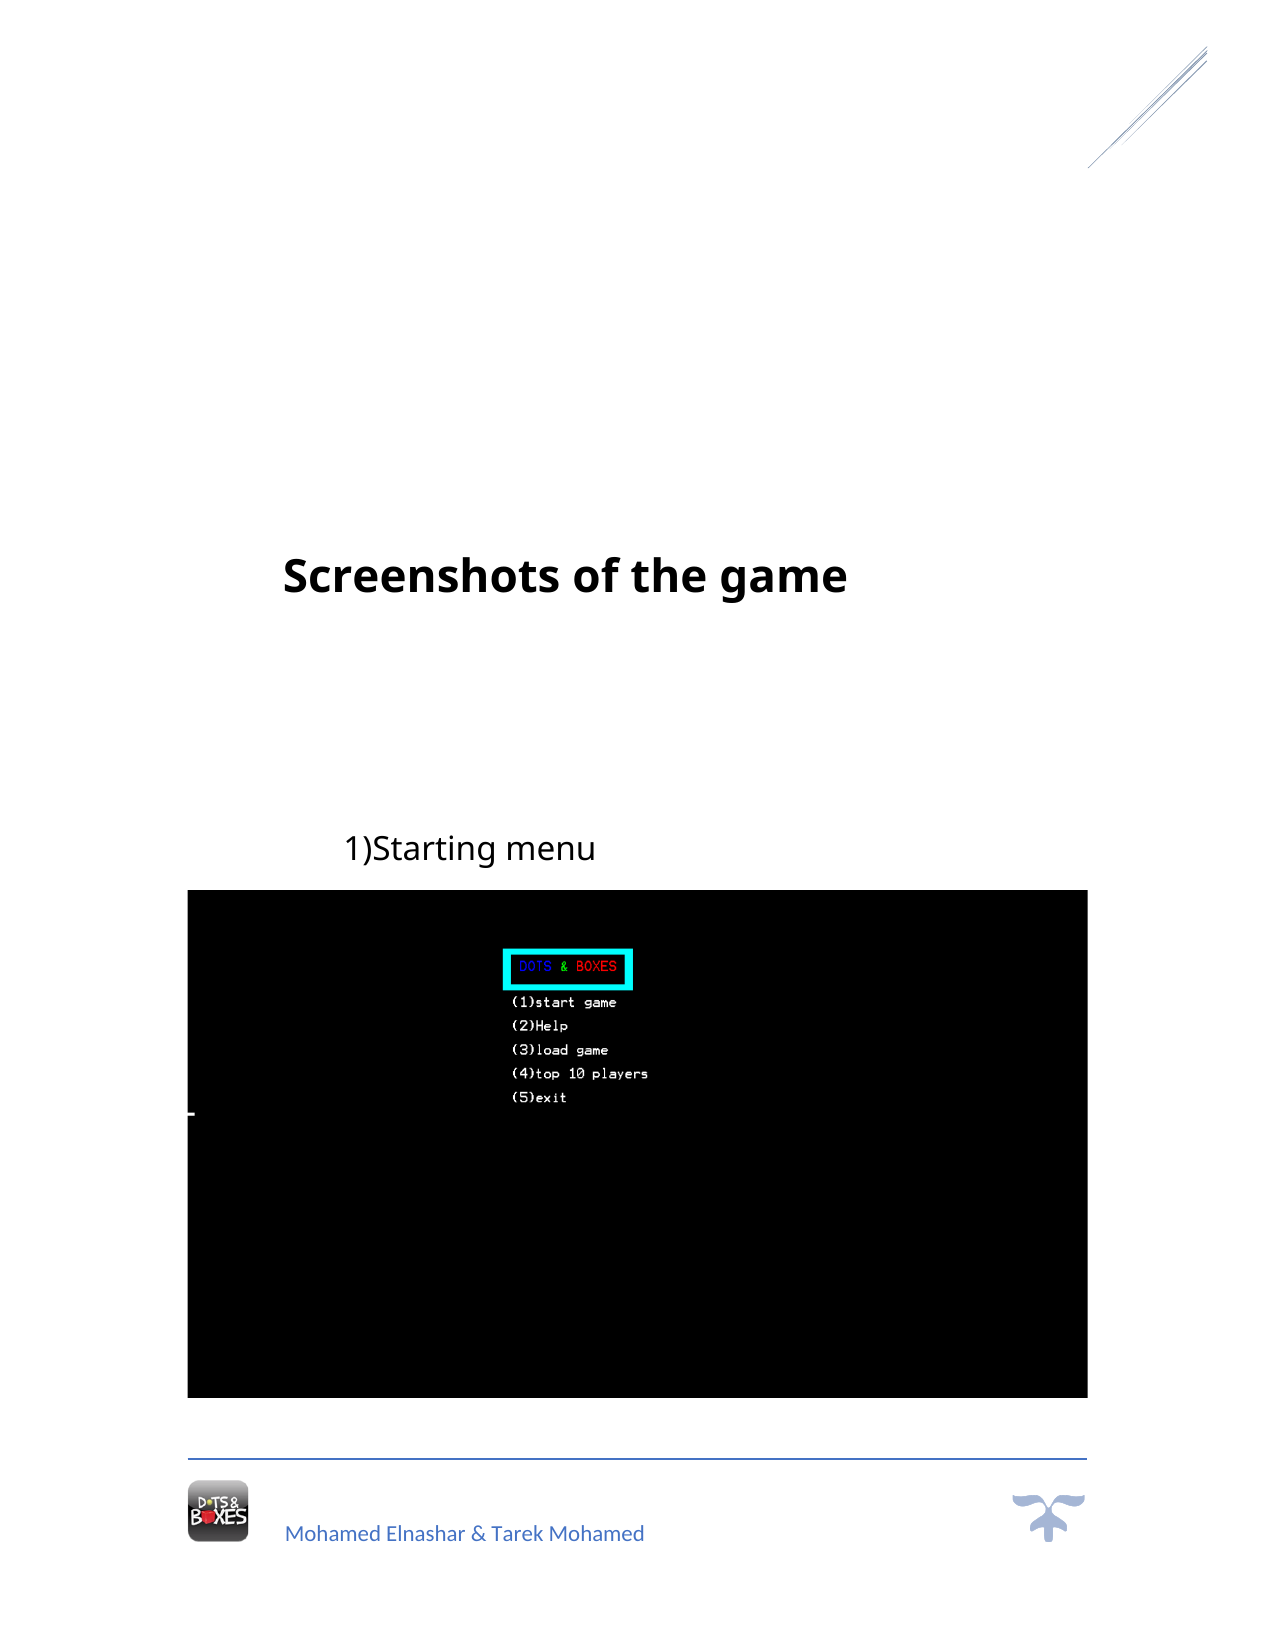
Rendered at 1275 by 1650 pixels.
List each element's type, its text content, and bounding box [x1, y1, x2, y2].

picture [187, 890, 1088, 1398]
picture [187, 1480, 249, 1542]
text Screenshots of the game [187, 544, 1087, 606]
text 1)Starting menu [187, 824, 1087, 870]
